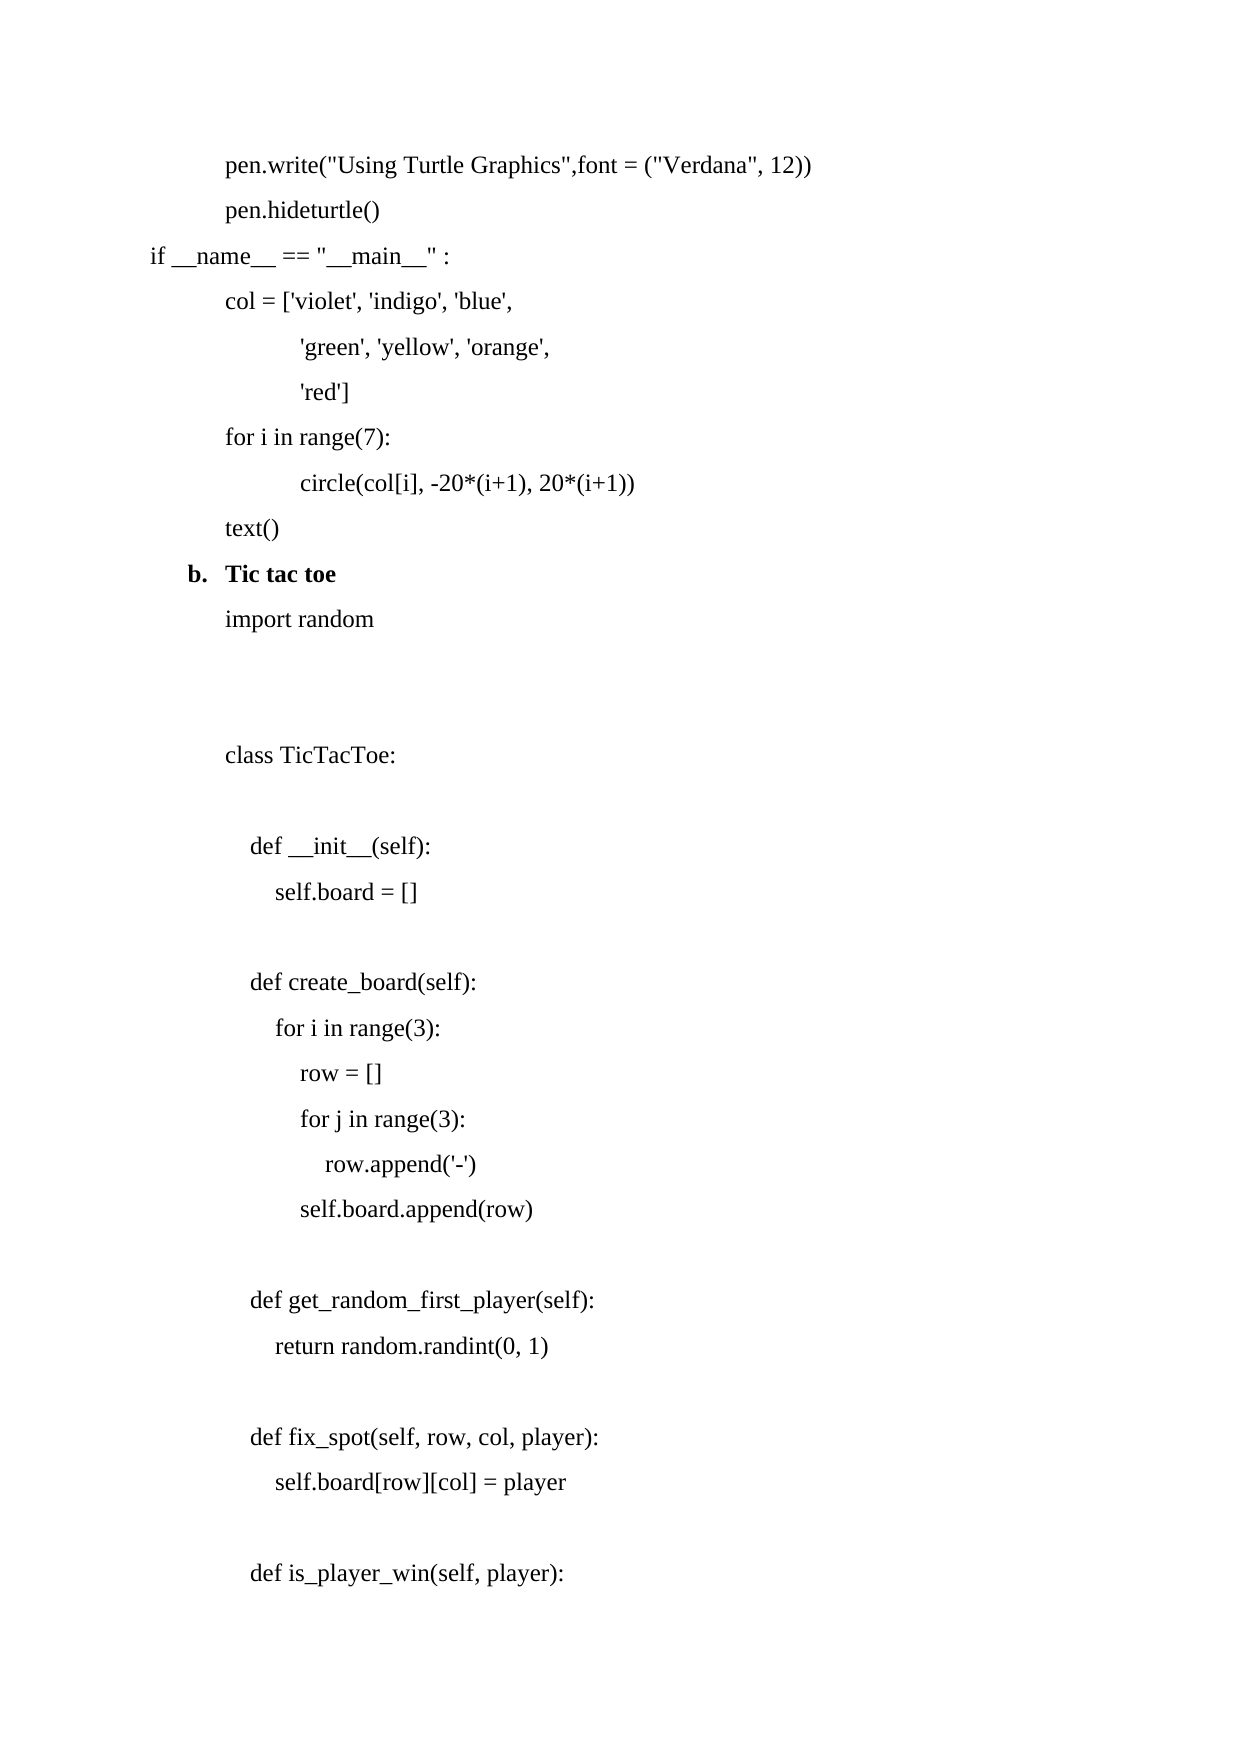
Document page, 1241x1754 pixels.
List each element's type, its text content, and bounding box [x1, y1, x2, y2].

text self.board.append(row) [225, 1194, 1090, 1223]
text def fix_spot(self, row, col, player): [225, 1422, 1090, 1450]
text for i in range(7): [150, 422, 1090, 451]
text import random [225, 604, 1090, 633]
text if __name__ == "__main__" : [150, 241, 1090, 269]
text def __init__(self): [225, 831, 1090, 860]
text def create_board(self): [225, 967, 1090, 996]
text class TicTacToe: [225, 740, 1090, 769]
text 'red'] [187, 377, 1090, 406]
text pen.write("Using Turtle Graphics",font = ("Verdana", 12)) [187, 150, 1090, 179]
text row.append('-') [225, 1149, 1090, 1178]
text self.board[row][col] = player [225, 1467, 1090, 1496]
text for j in range(3): [225, 1104, 1090, 1132]
text def is_player_win(self, player): [225, 1558, 1090, 1587]
text self.board = [] [225, 877, 1090, 905]
text return random.randint(0, 1) [225, 1331, 1090, 1359]
text row = [] [225, 1058, 1090, 1087]
text circle(col[i], -20*(i+1), 20*(i+1)) [187, 468, 1090, 497]
text col = ['violet', 'indigo', 'blue', [187, 286, 1090, 315]
text for i in range(3): [225, 1013, 1090, 1042]
text pen.hideturtle() [187, 195, 1090, 224]
text def get_random_first_player(self): [225, 1285, 1090, 1314]
list Tic tac toe [187, 559, 1090, 587]
text text() [150, 513, 1090, 542]
text 'green', 'yellow', 'orange', [187, 332, 1090, 360]
